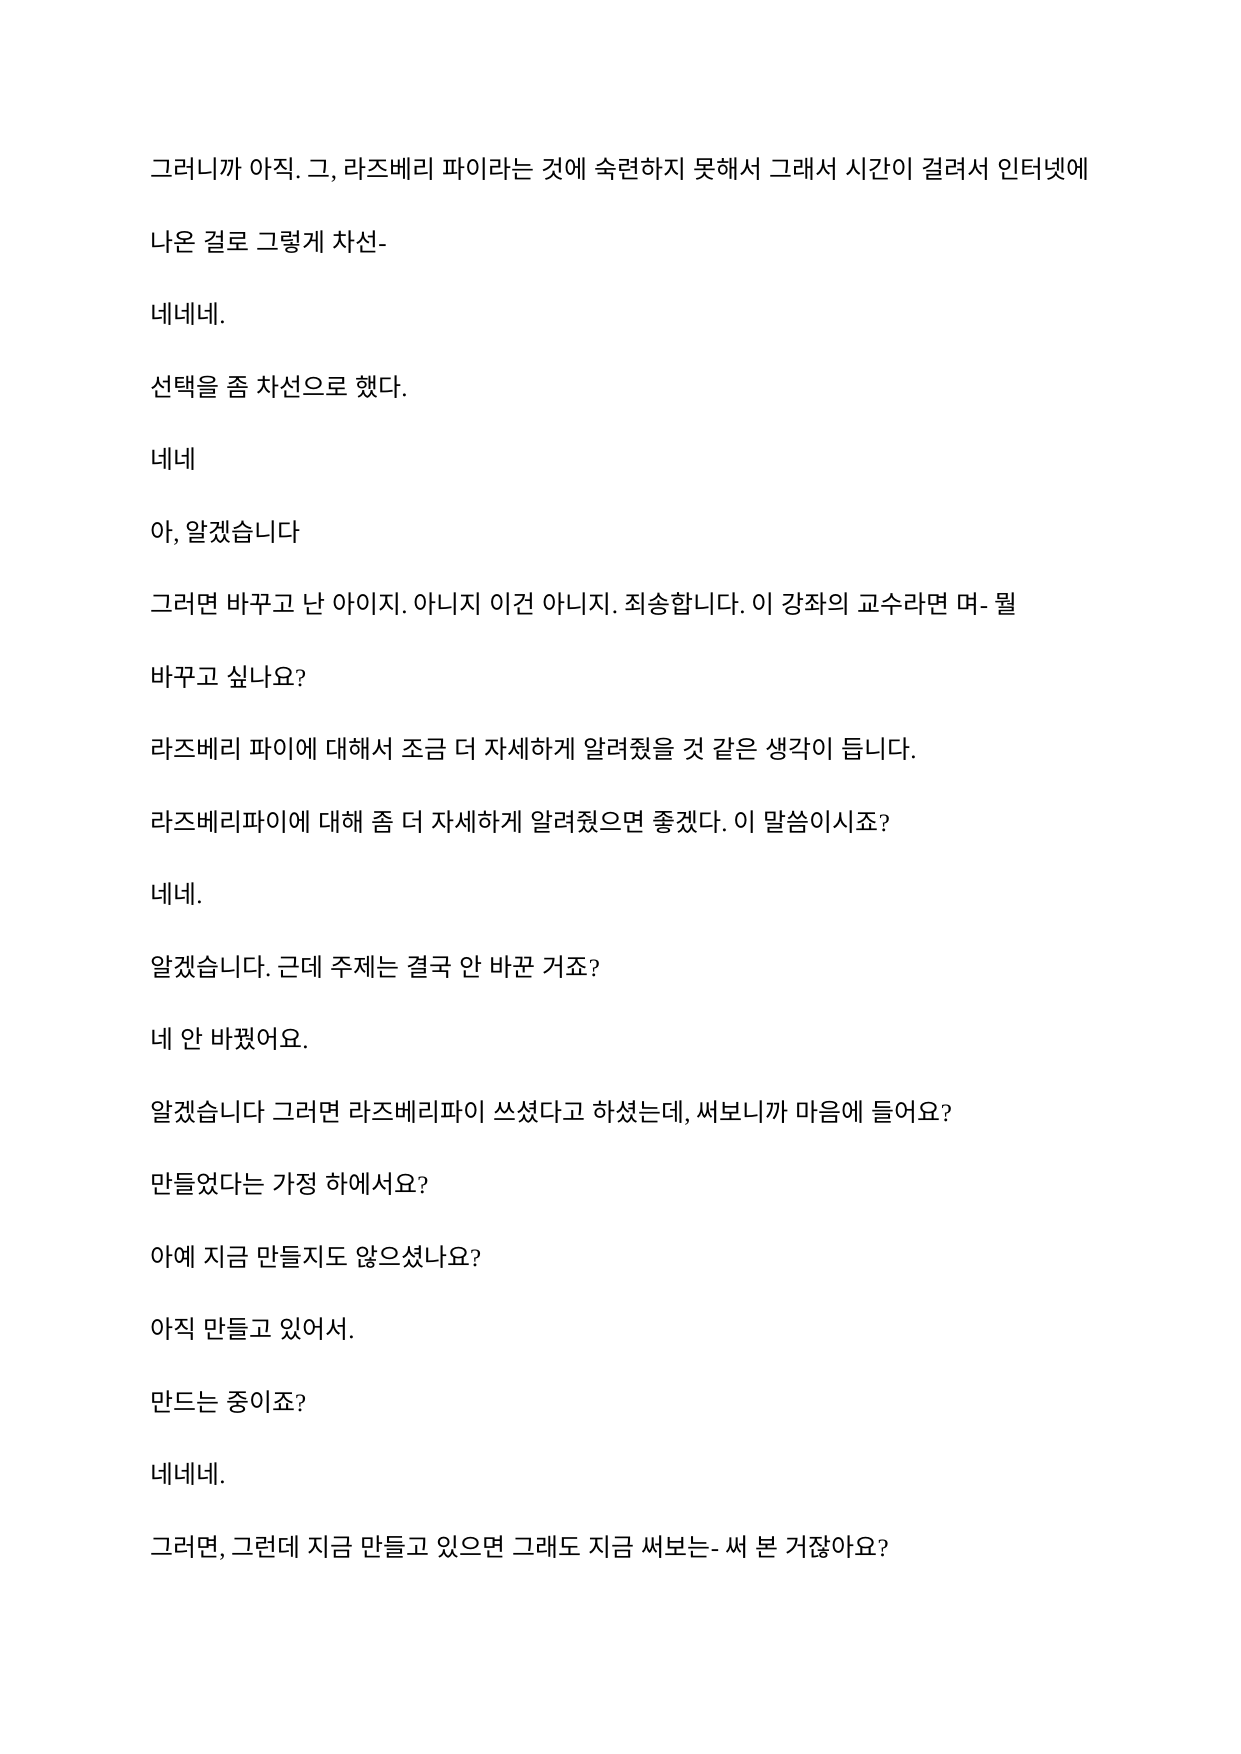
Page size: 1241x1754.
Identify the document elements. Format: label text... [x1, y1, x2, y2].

text 만들었다는 가정 하에서요? [150, 1165, 1090, 1201]
text 그러면 바꾸고 난 아이지. 아니지 이건 아니지. 죄송합니다. 이 강좌의 교수라면 며- 뭘 바꾸고 싶나요? [150, 585, 1090, 694]
text 아예 지금 만들지도 않으셨나요? [150, 1237, 1090, 1274]
text 네네. [150, 875, 1090, 911]
text 알겠습니다. 근데 주제는 결국 안 바꾼 거죠? [150, 947, 1090, 984]
text 알겠습니다 그러면 라즈베리파이 쓰셨다고 하셨는데, 써보니까 마음에 들어요? [150, 1092, 1090, 1129]
text 아, 알겠습니다 [150, 512, 1090, 549]
text 라즈베리파이에 대해 좀 더 자세하게 알려줬으면 좋겠다. 이 말씀이시죠? [150, 802, 1090, 839]
text 아직 만들고 있어서. [150, 1310, 1090, 1346]
text 그러면, 그런데 지금 만들고 있으면 그래도 지금 써보는- 써 본 거잖아요? [150, 1527, 1090, 1564]
text 네 안 바꿨어요. [150, 1020, 1090, 1056]
text 만드는 중이죠? [150, 1382, 1090, 1419]
text 네네 [150, 440, 1090, 476]
text 그러니까 아직. 그, 라즈베리 파이라는 것에 숙련하지 못해서 그래서 시간이 걸려서 인터넷에 나온 걸로 그렇게 차선- [150, 150, 1090, 259]
text 선택을 좀 차선으로 했다. [150, 367, 1090, 404]
text 네네네. [150, 1455, 1090, 1491]
text 라즈베리 파이에 대해서 조금 더 자세하게 알려줬을 것 같은 생각이 듭니다. [150, 730, 1090, 766]
text 네네네. [150, 295, 1090, 331]
